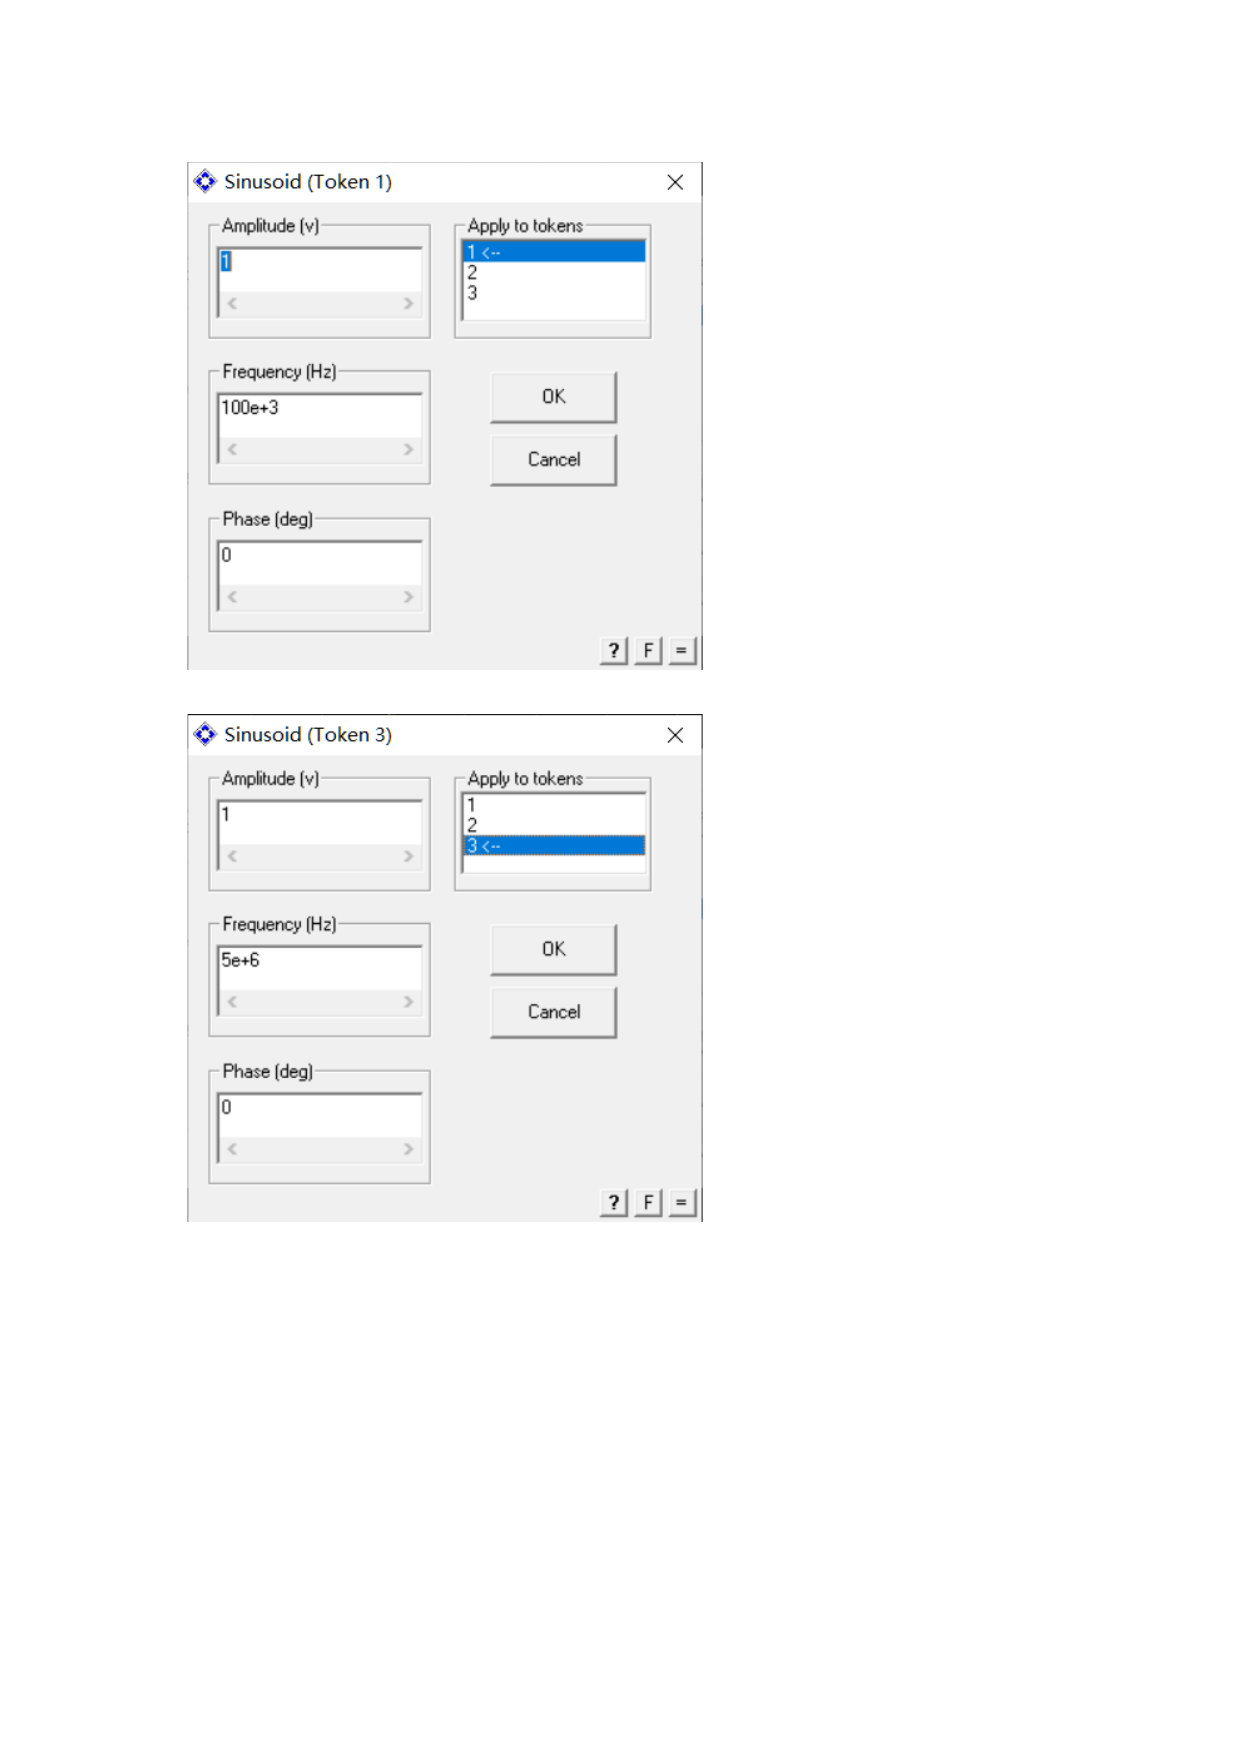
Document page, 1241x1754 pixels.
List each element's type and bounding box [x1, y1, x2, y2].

picture [187, 162, 703, 670]
picture [187, 714, 703, 1222]
